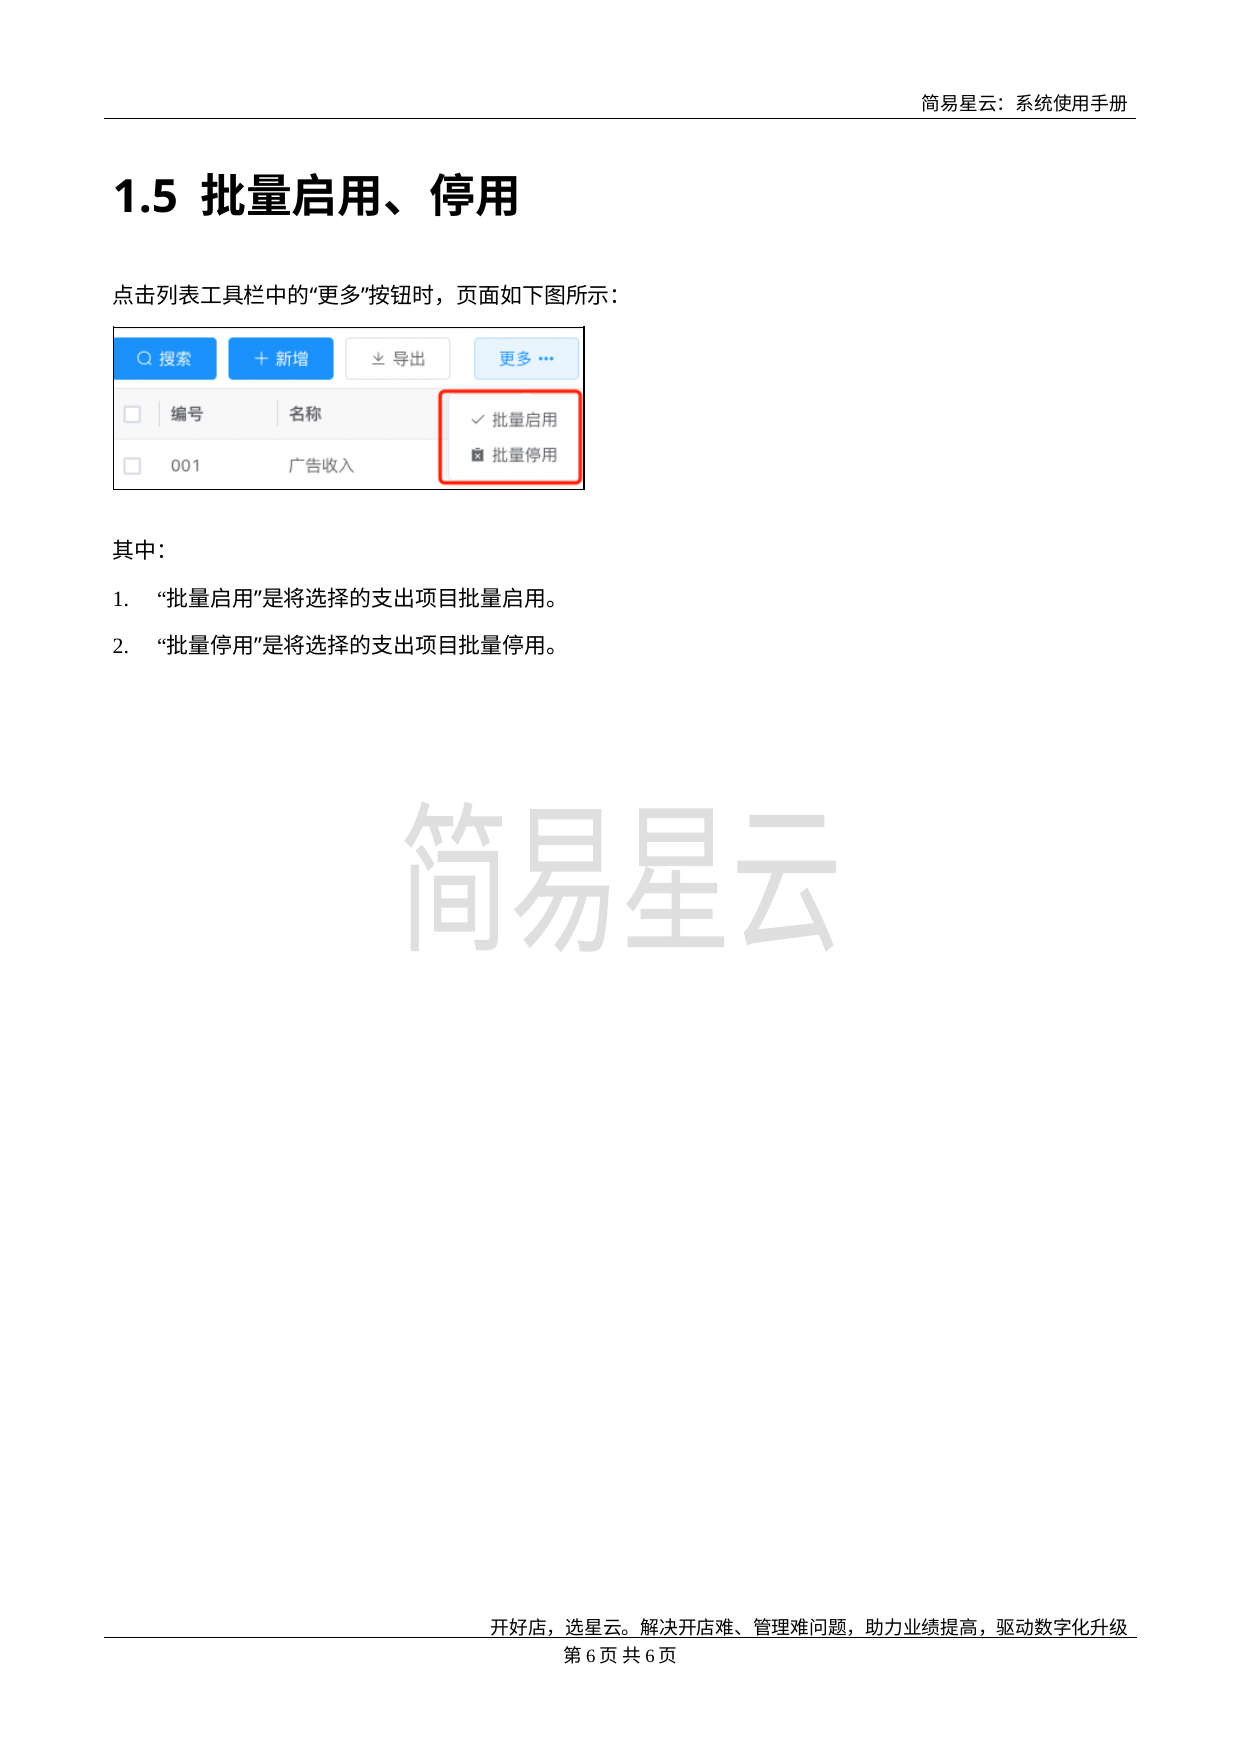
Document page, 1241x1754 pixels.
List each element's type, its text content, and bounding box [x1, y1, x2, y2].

text 其中： [112, 534, 1128, 566]
subtitle 批量启用、停用 [112, 162, 1128, 227]
list “批量启用”是将选择的支出项目批量启用。 [112, 581, 1128, 614]
text 点击列表工具栏中的“更多”按钮时，页面如下图所示： [112, 279, 1128, 311]
picture [114, 328, 583, 489]
list “批量停用”是将选择的支出项目批量停用。 [112, 629, 1128, 661]
